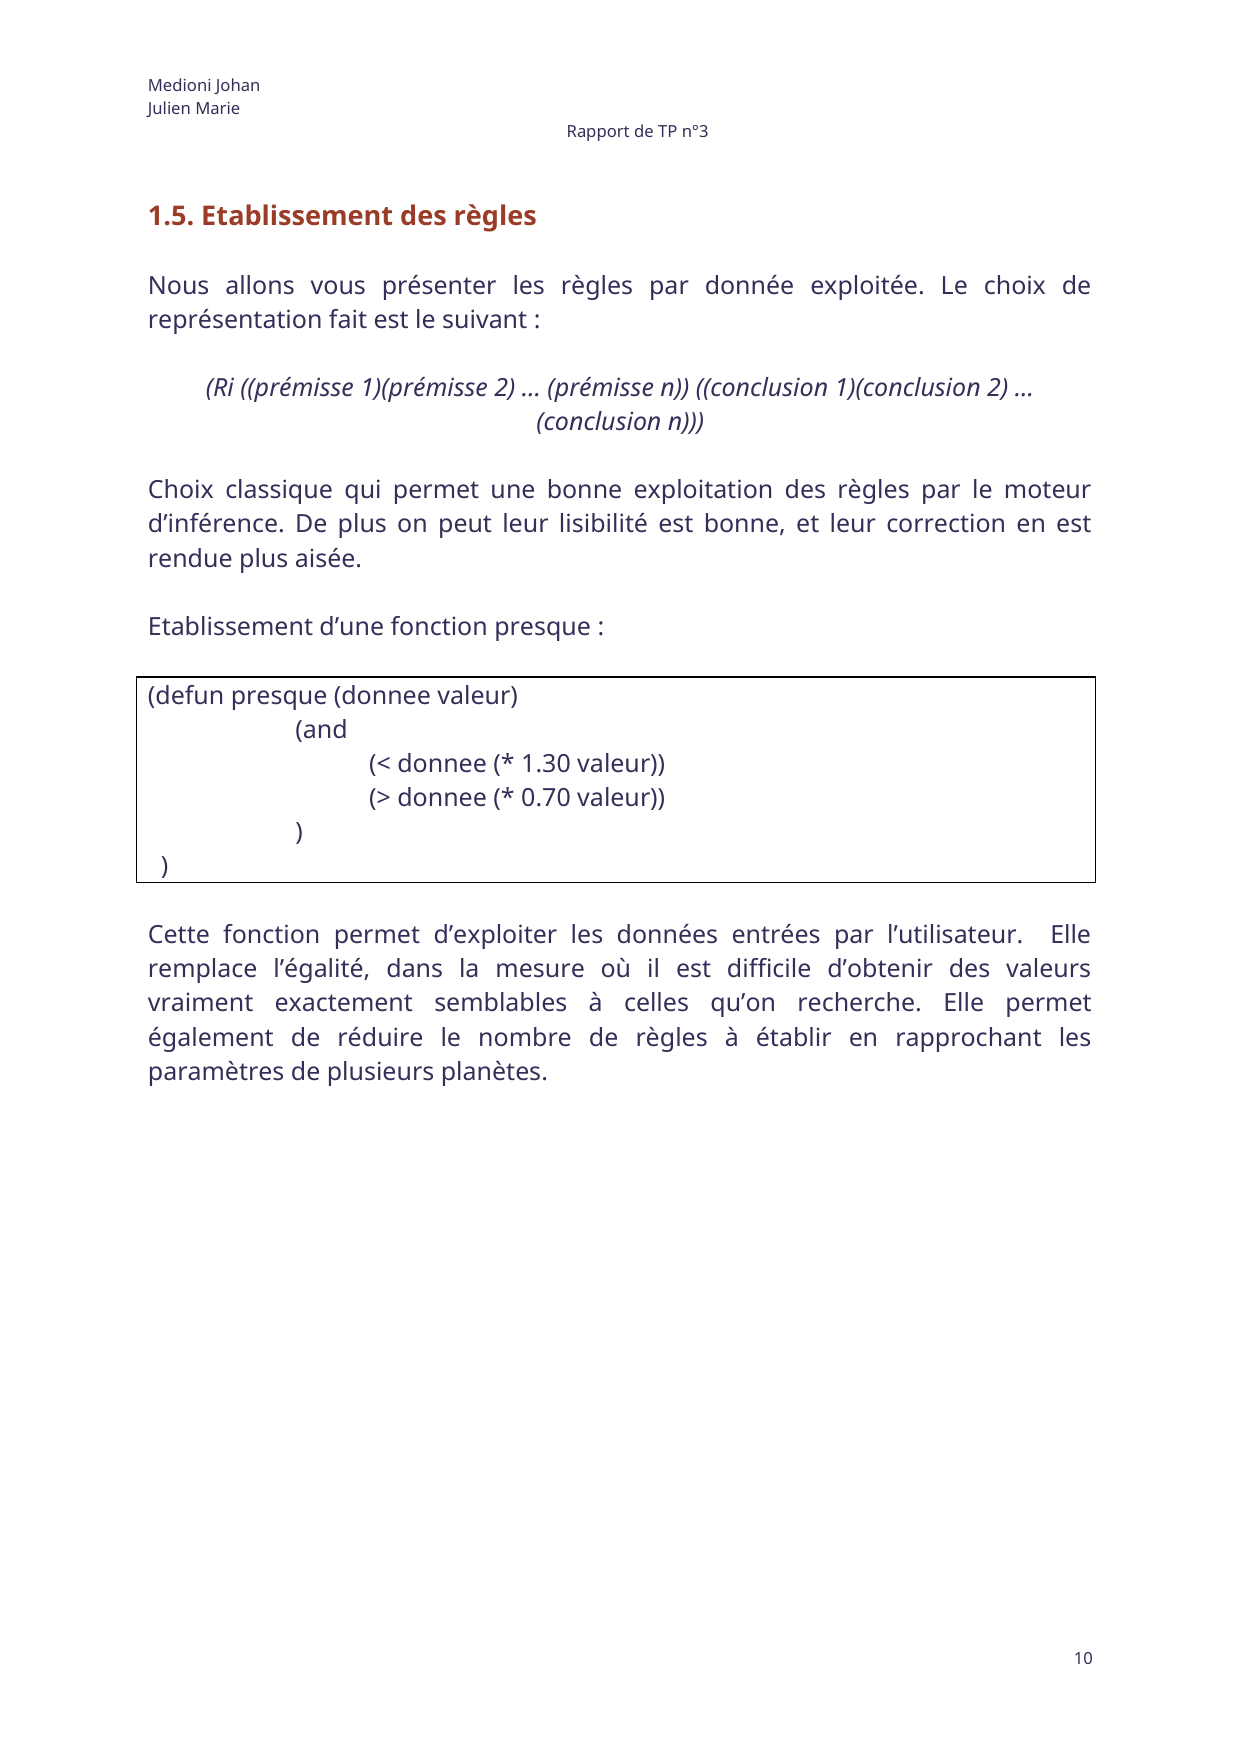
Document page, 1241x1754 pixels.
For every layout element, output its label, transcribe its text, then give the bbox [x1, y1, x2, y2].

text Cette fonction permet d’exploiter les données entrées par l’utilisateur. Elle remplace l’égalité, dans la mesure où il est difficile d’obtenir des valeurs vraiment exactement semblables à celles qu’on recherche. Elle permet également de réduire le nombre de règles à établir en rapprochant les paramètres de plusieurs planètes. [148, 917, 1093, 1087]
text (Ri ((prémisse 1)(prémisse 2) … (prémisse n)) ((conclusion 1)(conclusion 2) … (conclusion n))) [148, 370, 1093, 438]
text Nous allons vous présenter les règles par donnée exploitée. Le choix de représentation fait est le suivant : [148, 268, 1093, 336]
text Etablissement d’une fonction presque : [148, 608, 1093, 642]
table_header (defun presque (donnee valeur) (and (< donnee (* 1.30 valeur)) (> donnee (* 0.70 valeur)) ) ) [137, 678, 1095, 882]
subtitle 1.5. Etablissement des règles [148, 197, 1093, 234]
text Choix classique qui permet une bonne exploitation des règles par le moteur d’inférence. De plus on peut leur lisibilité est bonne, et leur correction en est rendue plus aisée. [148, 472, 1093, 574]
